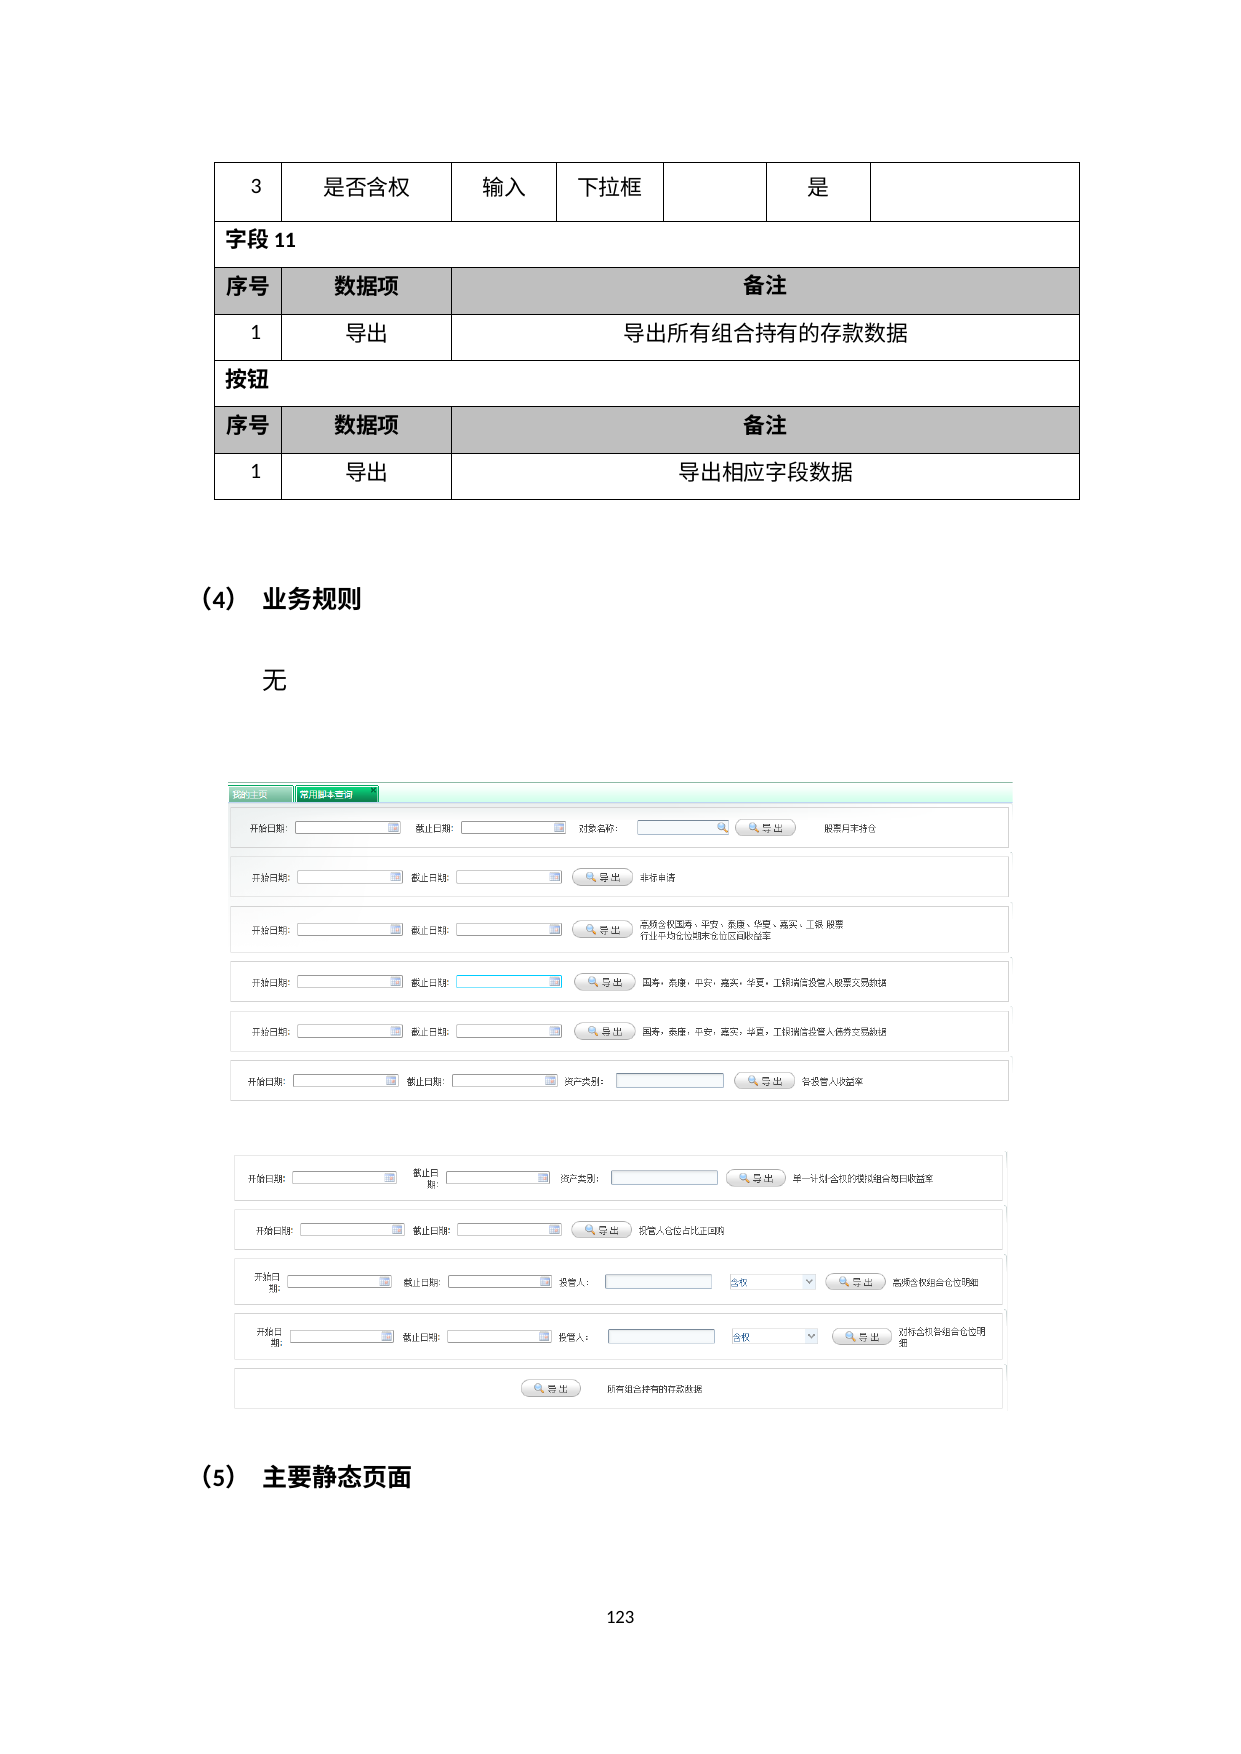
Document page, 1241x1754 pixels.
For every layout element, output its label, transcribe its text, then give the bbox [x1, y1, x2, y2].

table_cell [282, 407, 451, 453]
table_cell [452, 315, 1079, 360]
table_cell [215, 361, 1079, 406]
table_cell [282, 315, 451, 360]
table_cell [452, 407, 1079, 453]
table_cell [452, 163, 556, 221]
picture [232, 1151, 1008, 1411]
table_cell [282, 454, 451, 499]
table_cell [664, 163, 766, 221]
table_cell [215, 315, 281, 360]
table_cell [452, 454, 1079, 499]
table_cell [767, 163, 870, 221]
text 无 [262, 646, 1053, 711]
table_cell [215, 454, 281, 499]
picture [228, 782, 1013, 1105]
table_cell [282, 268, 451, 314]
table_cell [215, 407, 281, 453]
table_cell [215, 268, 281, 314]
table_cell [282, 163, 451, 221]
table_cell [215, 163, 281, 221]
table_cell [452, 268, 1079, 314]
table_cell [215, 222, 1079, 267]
list 业务规则 [187, 565, 1053, 630]
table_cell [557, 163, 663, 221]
